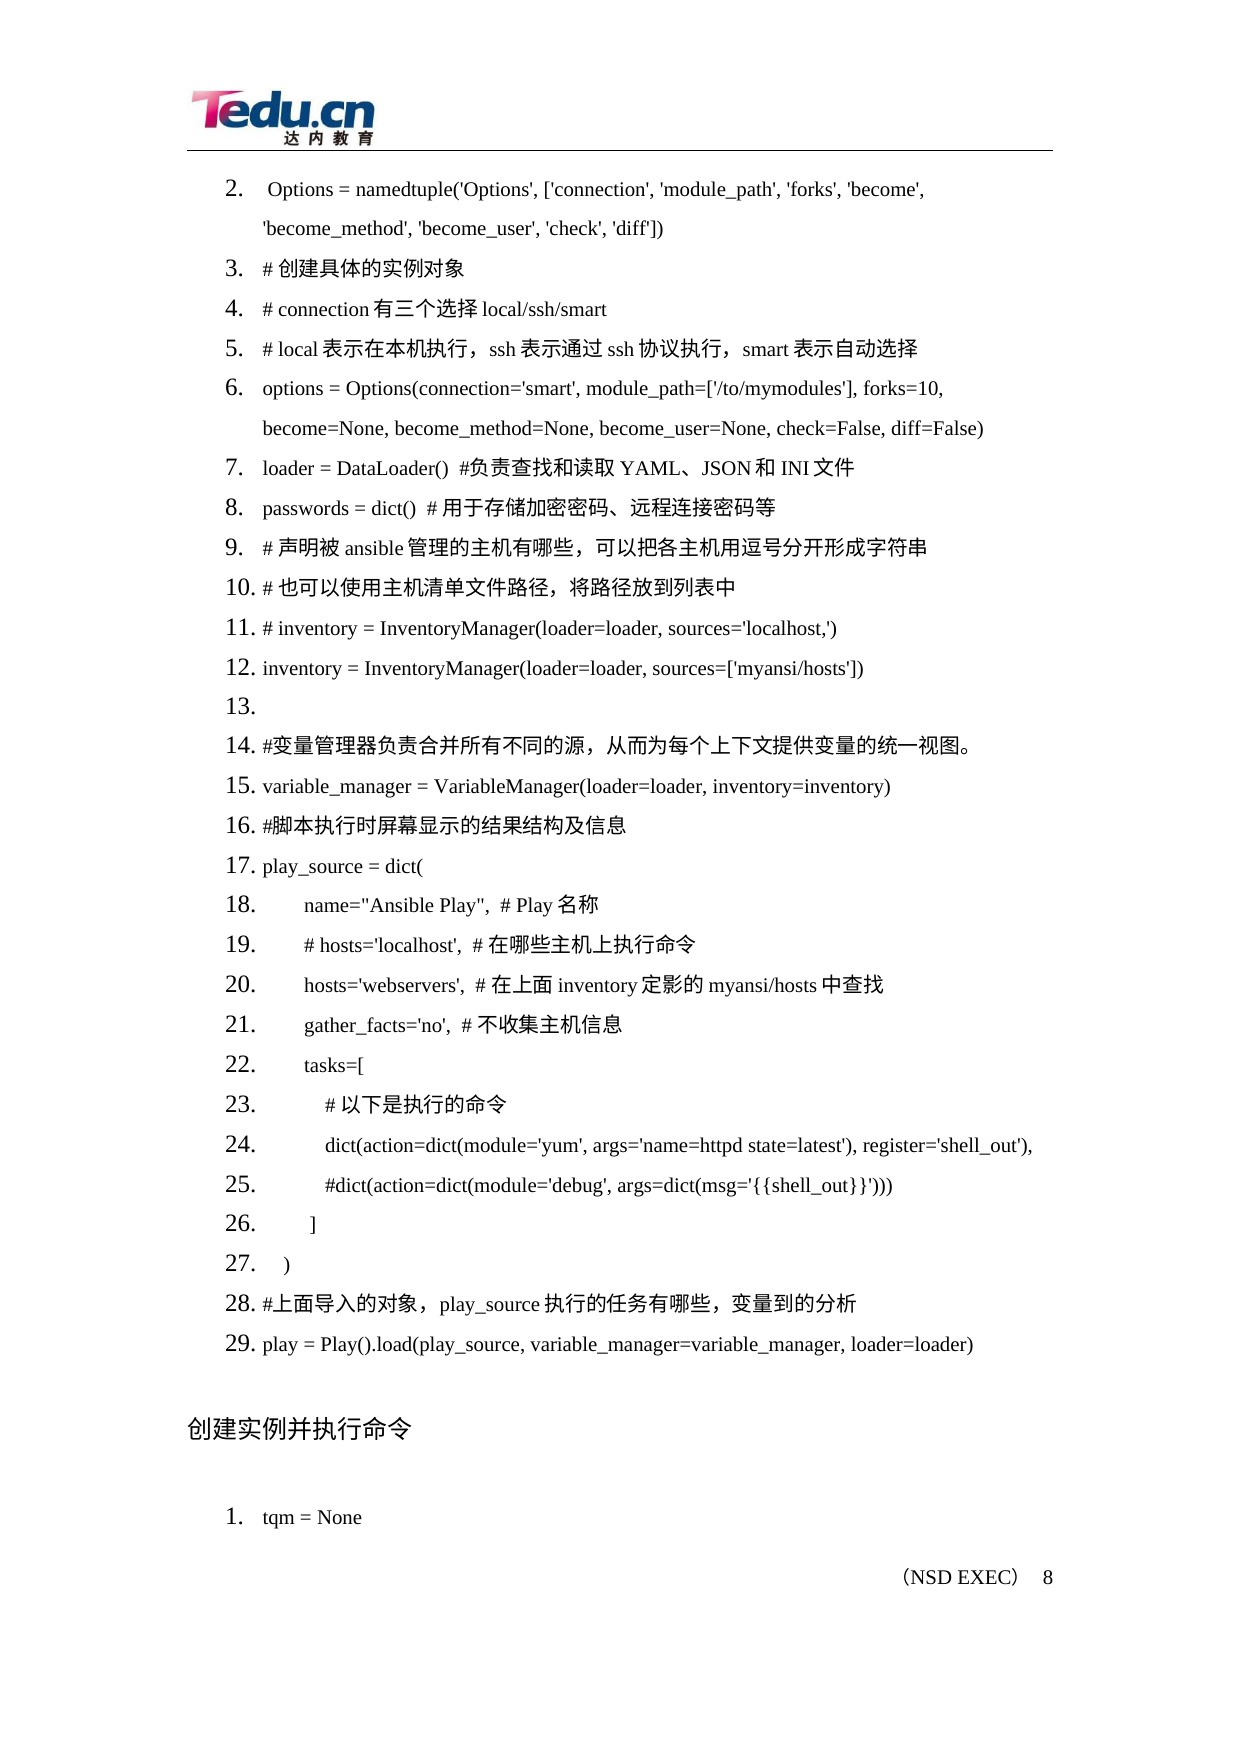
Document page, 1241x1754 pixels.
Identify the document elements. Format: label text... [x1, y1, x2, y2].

list #变量管理器负责合并所有不同的源，从而为每个上下文提供变量的统一视图。 [225, 727, 1053, 761]
list # inventory = InventoryManager(loader=loader, sources='localhost,') [225, 609, 1053, 643]
list tasks=[ [225, 1047, 1053, 1081]
list #脚本执行时屏幕显示的结果结构及信息 [225, 807, 1053, 841]
list # 以下是执行的命令 [225, 1087, 1053, 1121]
list # hosts='localhost', # 在哪些主机上执行命令 [225, 927, 1053, 961]
list hosts='webservers', # 在上面inventory定影的myansi/hosts中查找 [225, 967, 1053, 1001]
list # 声明被ansible管理的主机有哪些，可以把各主机用逗号分开形成字符串 [225, 529, 1053, 563]
list name="Ansible Play", # Play名称 [225, 887, 1053, 921]
list #上面导入的对象，play_source执行的任务有哪些，变量到的分析 [225, 1285, 1053, 1319]
list inventory = InventoryManager(loader=loader, sources=['myansi/hosts']) [225, 649, 1053, 683]
list options = Options(connection='smart', module_path=['/to/mymodules'], forks=10, become=None, become_method=None, become_user=None, check=False, diff=False) [225, 370, 1053, 444]
list ] [225, 1206, 1053, 1240]
list # 创建具体的实例对象 [225, 250, 1053, 284]
text 创建实例并执行命令 [187, 1394, 1053, 1462]
list ) [225, 1246, 1053, 1279]
list # connection有三个选择local/ssh/smart [225, 290, 1053, 324]
list Options = namedtuple('Options', ['connection', 'module_path', 'forks', 'become', 'become_method', 'become_user', 'check', 'diff']) [225, 170, 1053, 245]
list gather_facts='no', # 不收集主机信息 [225, 1007, 1053, 1041]
list dict(action=dict(module='yum', args='name=httpd state=latest'), register='shell_out'), [225, 1127, 1053, 1161]
list # 也可以使用主机清单文件路径，将路径放到列表中 [225, 569, 1053, 603]
list tqm = None [225, 1498, 1053, 1532]
list play = Play().load(play_source, variable_manager=variable_manager, loader=loader) [225, 1325, 1053, 1359]
list variable_manager = VariableManager(loader=loader, inventory=inventory) [225, 767, 1053, 801]
list loader = DataLoader() #负责查找和读取YAML、JSON和INI文件 [225, 449, 1053, 483]
list #dict(action=dict(module='debug', args=dict(msg='{{shell_out}}'))) [225, 1166, 1053, 1200]
list passwords = dict() # 用于存储加密密码、远程连接密码等 [225, 489, 1053, 523]
list # local表示在本机执行，ssh表示通过ssh协议执行，smart表示自动选择 [225, 330, 1053, 364]
picture [187, 88, 379, 148]
list play_source = dict( [225, 847, 1053, 881]
